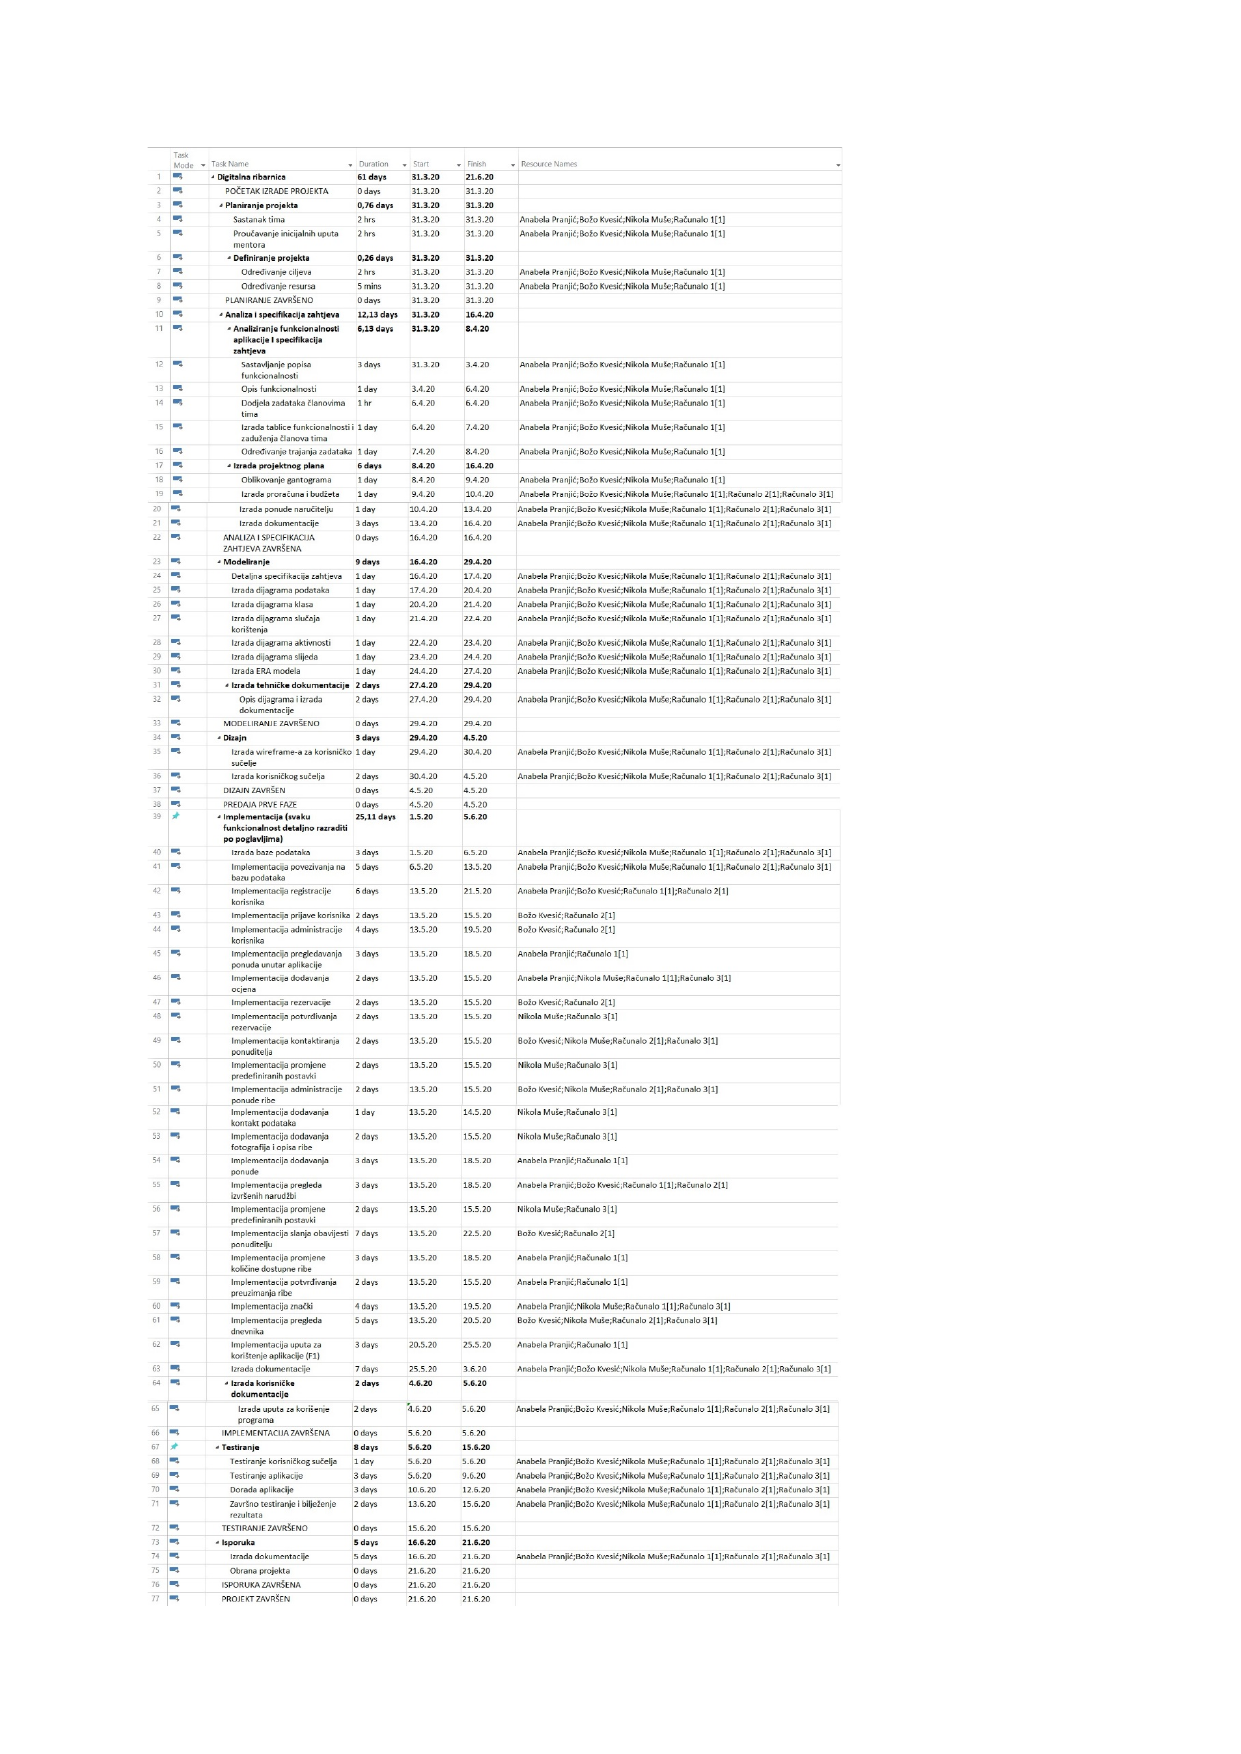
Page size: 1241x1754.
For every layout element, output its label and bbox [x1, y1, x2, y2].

picture [147, 147, 843, 1606]
